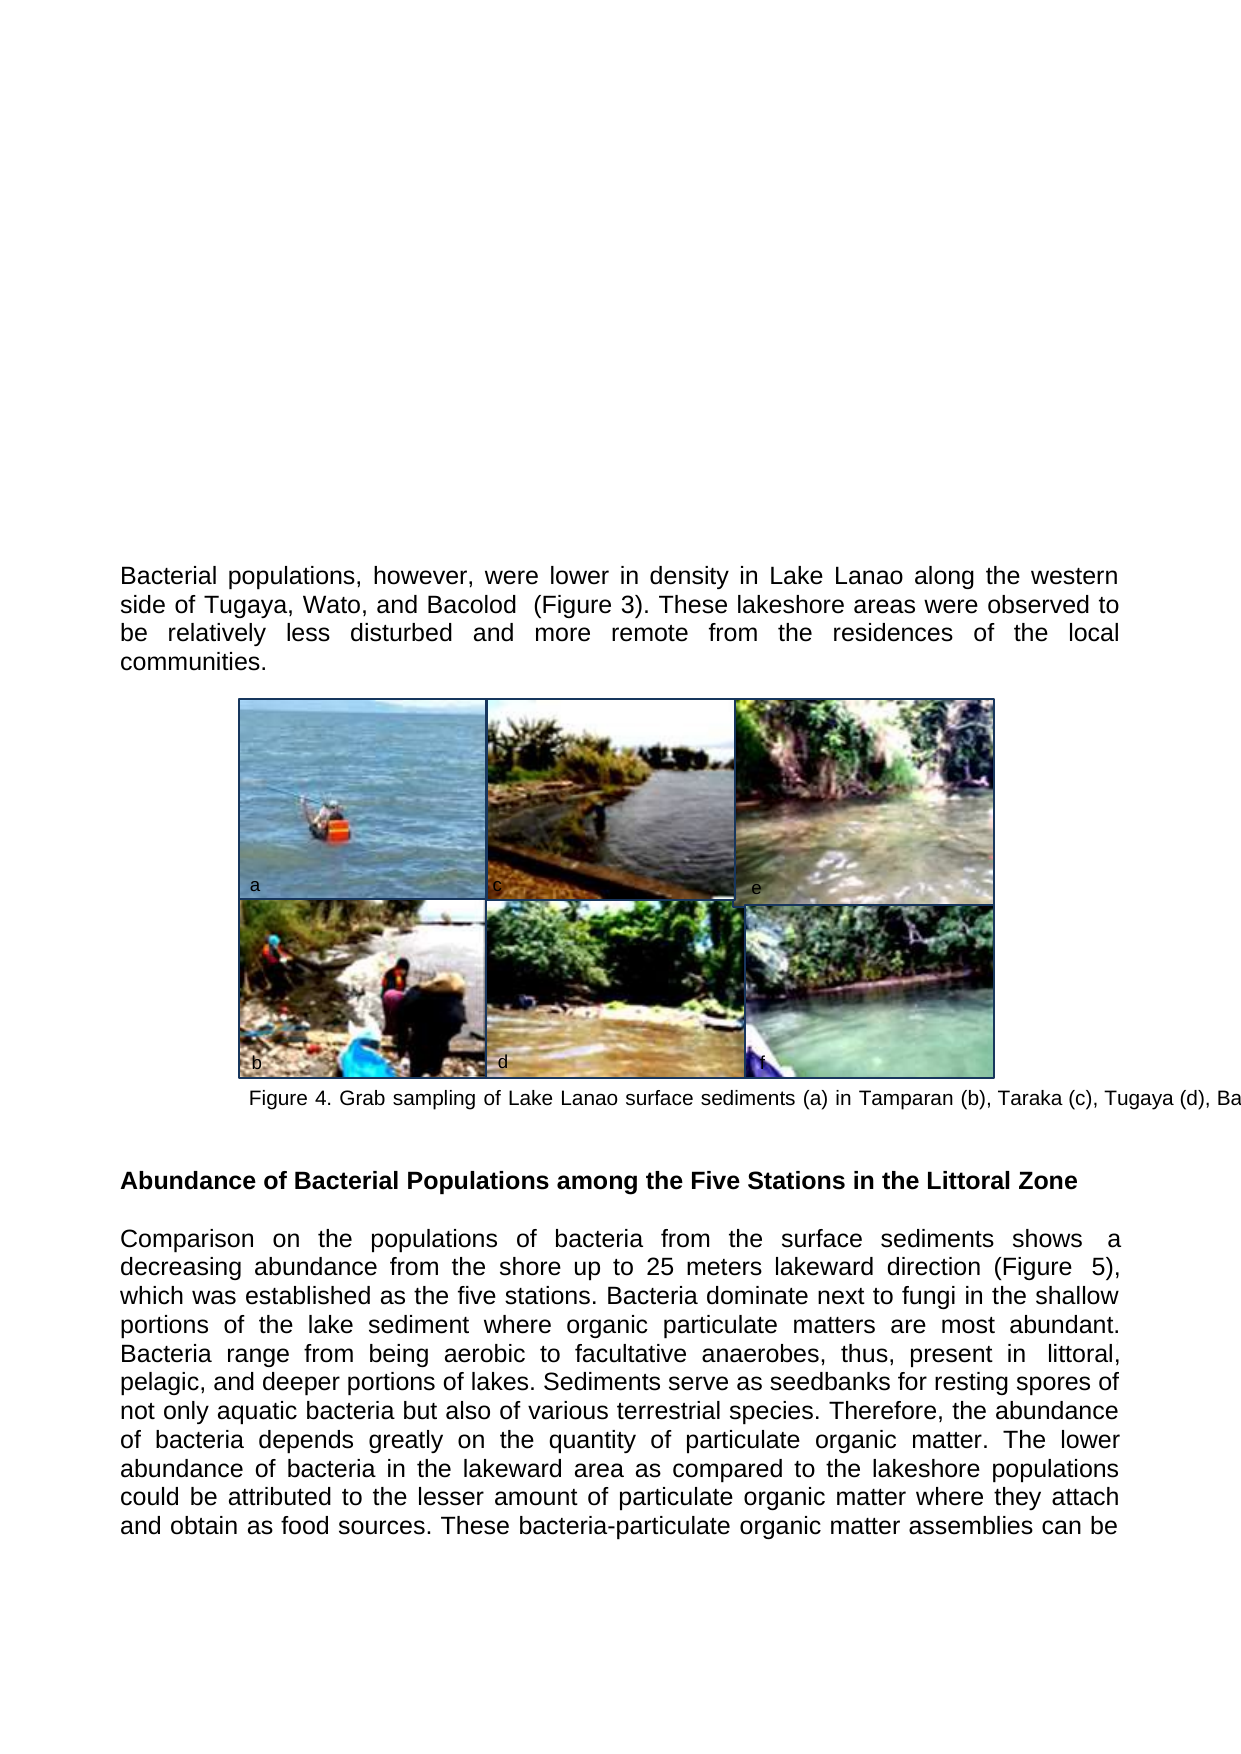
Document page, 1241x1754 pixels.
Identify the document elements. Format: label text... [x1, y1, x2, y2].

text Bacterial populations, however, were lower in density in Lake Lanao along the western side of Tugaya, Wato, and Bacolod (Figure 3). These lakeshore areas were observed to be relatively less disturbed and more remote from the residences of the local communities. [120, 561, 1121, 676]
picture [240, 900, 485, 1077]
picture [487, 901, 744, 1077]
subtitle Abundance of Bacterial Populations among the Five Stations in the Littoral Zone [120, 1166, 1132, 1195]
picture [488, 700, 734, 899]
text Comparison on the populations of bacteria from the surface sediments shows a decreasing abundance from the shore up to 25 meters lakeward direction (Figure 5), which was established as the five stations. Bacteria dominate next to fungi in the shallow portions of the lake sediment where organic particulate matters are most abundant. Bacteria range from being aerobic to facultative anaerobes, thus, present in littoral, pelagic, and deeper portions of lakes. Sediments serve as seedbanks for resting spores of not only aquatic bacteria but also of various terrestrial species. Therefore, the abundance of bacteria depends greatly on the quantity of particulate organic matter. The lower abundance of bacteria in the lakeward area as compared to the lakeshore populations could be attributed to the lesser amount of particulate organic matter where they attach and obtain as food sources. These bacteria-particulate organic matter assemblies can be [120, 1224, 1121, 1540]
picture [734, 700, 993, 906]
picture [746, 906, 993, 1077]
picture [240, 700, 485, 898]
